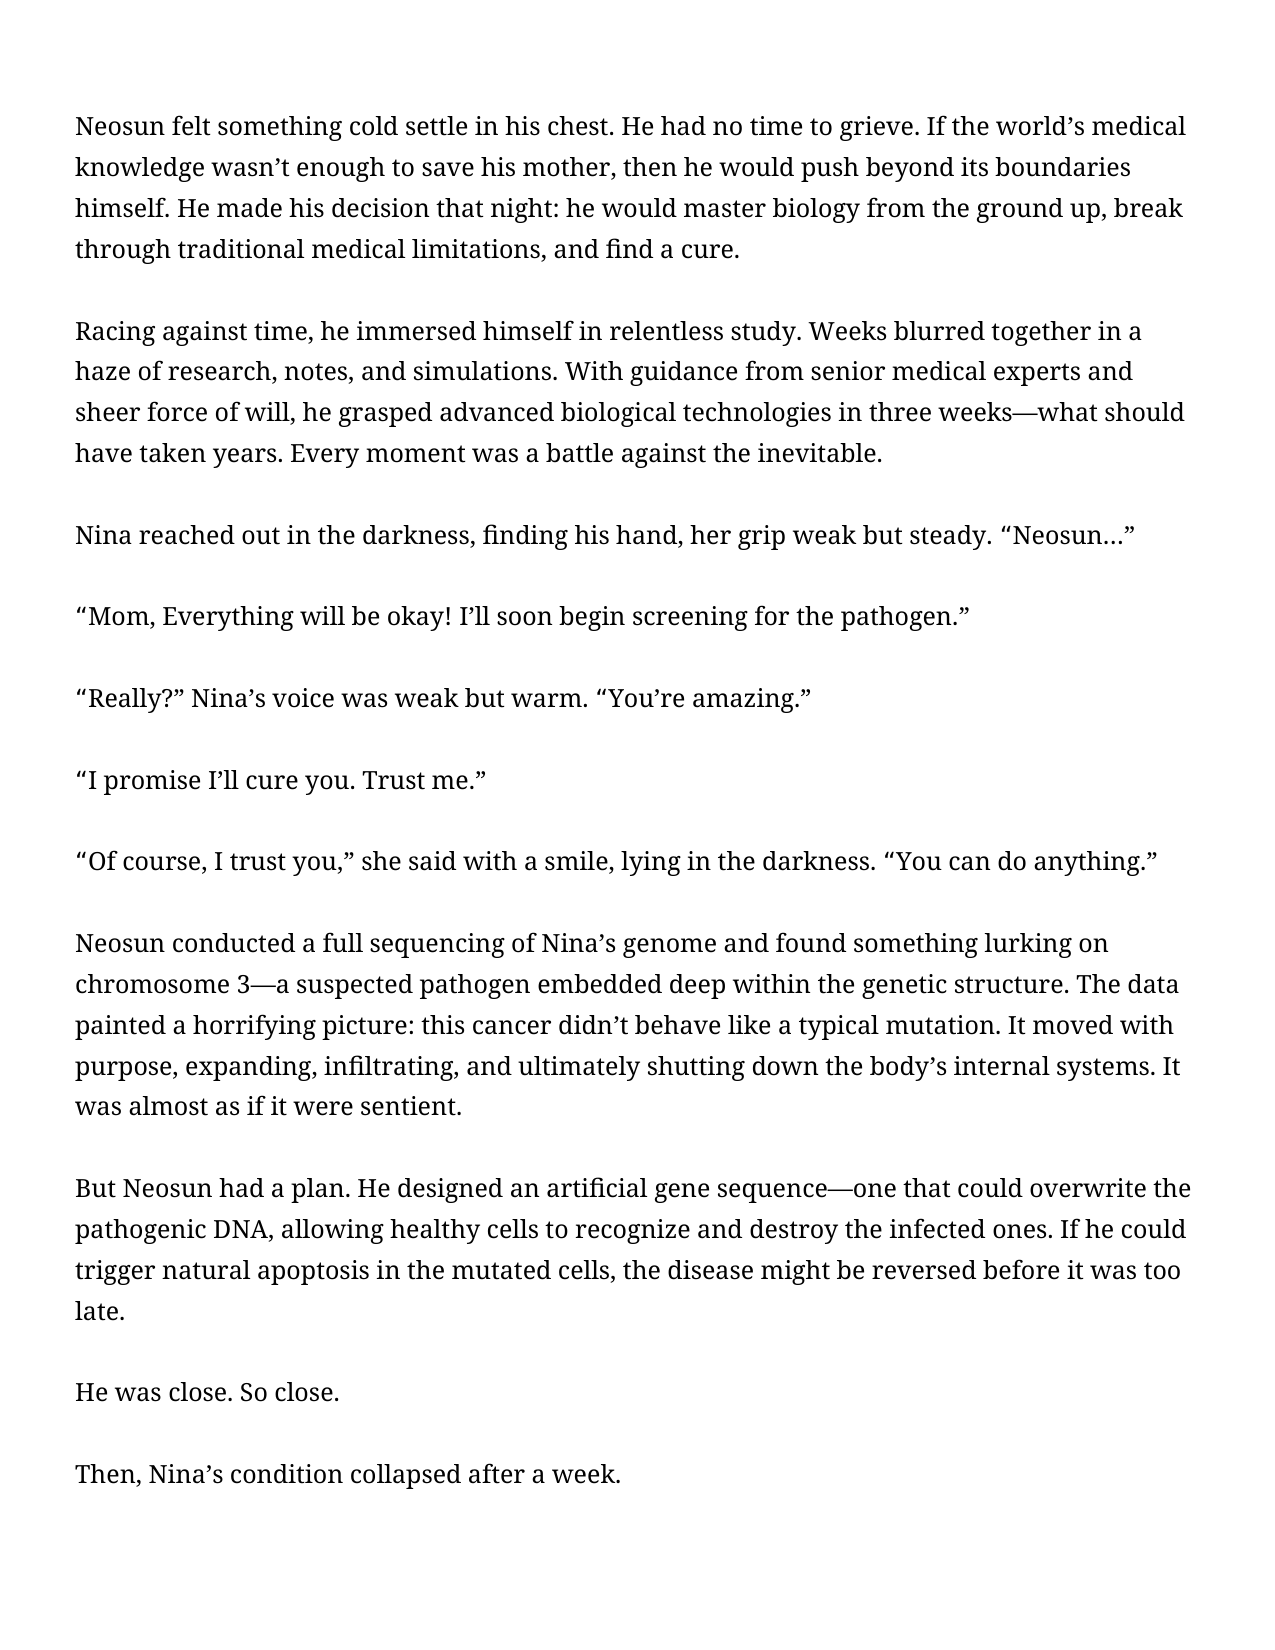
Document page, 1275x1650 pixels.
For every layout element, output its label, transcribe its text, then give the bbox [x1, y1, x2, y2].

text Nina reached out in the darkness, finding his hand, her grip weak but steady. “Neosun…” [75, 477, 1200, 592]
text But Neosun had a plan. He designed an artificial gene sequence—one that could overwrite the pathogenic DNA, allowing healthy cells to recognize and destroy the infected ones. If he could trigger natural apoptosis in the mutated cells, the disease might be reversed before it was too late. [75, 1171, 1200, 1327]
text Neosun felt something cold settle in his chest. He had no time to grieve. If the world’s medical knowledge wasn’t enough to save his mother, then he would push beyond its boundaries himself. He made his decision that night: he would master biology from the ground up, break through traditional medical limitations, and find a cure. [75, 109, 1200, 266]
text “Really?” Nina’s voice was weak but warm. “You’re amazing.” [75, 681, 1200, 715]
text Then, Nina’s condition collapsed after a week. [75, 1457, 1200, 1491]
text He was close. So close. [75, 1375, 1200, 1409]
text “I promise I’ll cure you. Trust me.” [75, 762, 1200, 796]
text Neosun conducted a full sequencing of Nina’s genome and found something lurking on chromosome 3—a suspected pathogen embedded deep within the genetic structure. The data painted a horrifying picture: this cancer didn’t behave like a typical mutation. It moved with purpose, expanding, infiltrating, and ultimately shutting down the body’s internal systems. It was almost as if it were sentient. [75, 926, 1200, 1123]
text “Of course, I trust you,” she said with a smile, lying in the darkness. “You can do anything.” [75, 844, 1200, 878]
text “Mom, Everything will be okay! I’ll soon begin screening for the pathogen.” [75, 599, 1200, 633]
text Racing against time, he immersed himself in relentless study. Weeks blurred together in a haze of research, notes, and simulations. With guidance from senior medical experts and sheer force of will, he grasped advanced biological technologies in three weeks—what should have taken years. Every moment was a battle against the inevitable. [75, 313, 1200, 470]
